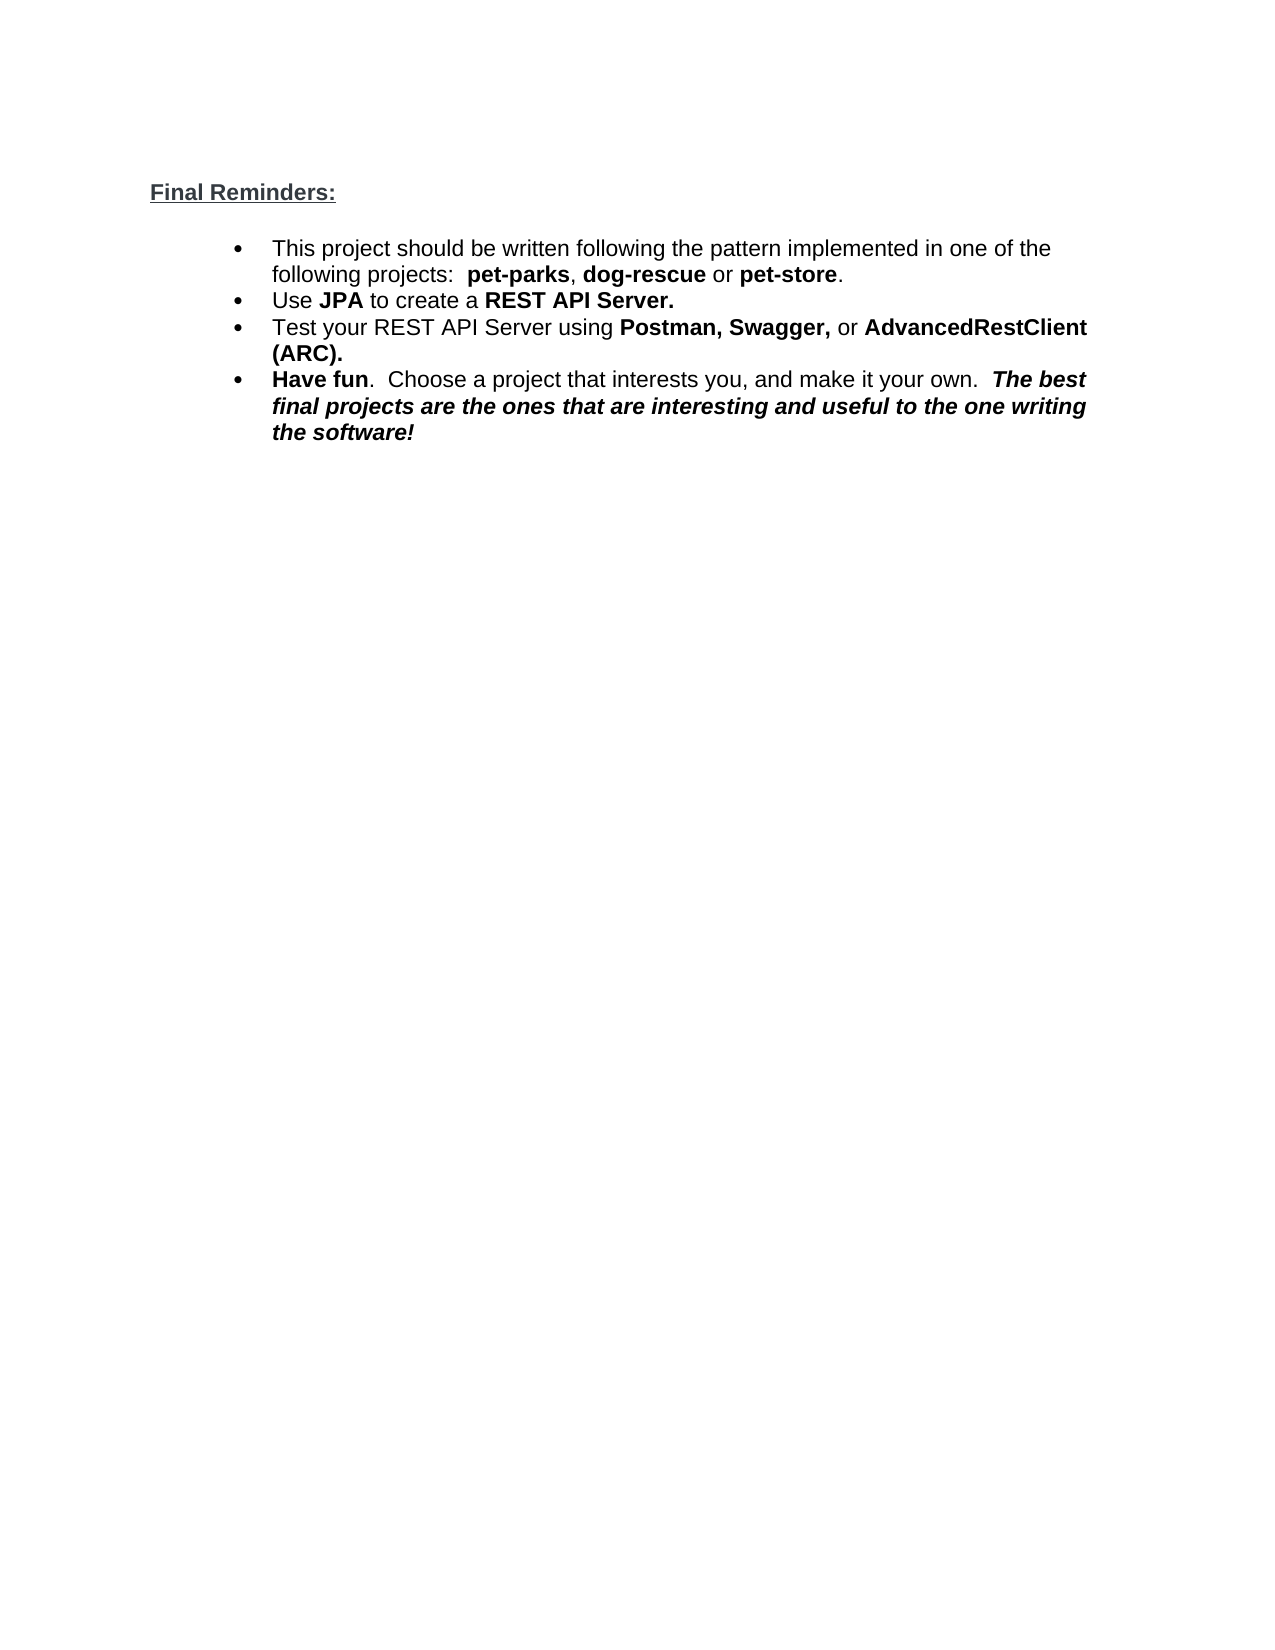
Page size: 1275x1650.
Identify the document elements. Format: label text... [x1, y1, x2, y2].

list Use JPA to create a REST API Server. [234, 287, 1125, 314]
list Test your REST API Server using Postman, Swagger, or AdvancedRestClient (ARC). [234, 314, 1125, 366]
text Final Reminders: [150, 179, 1125, 206]
list Have fun. Choose a project that interests you, and make it your own. The best final projects are the ones that are interesting and useful to the one writing the software! [234, 366, 1125, 446]
list This project should be written following the pattern implemented in one of the following projects: pet-parks, dog-rescue or pet-store. [234, 235, 1125, 287]
